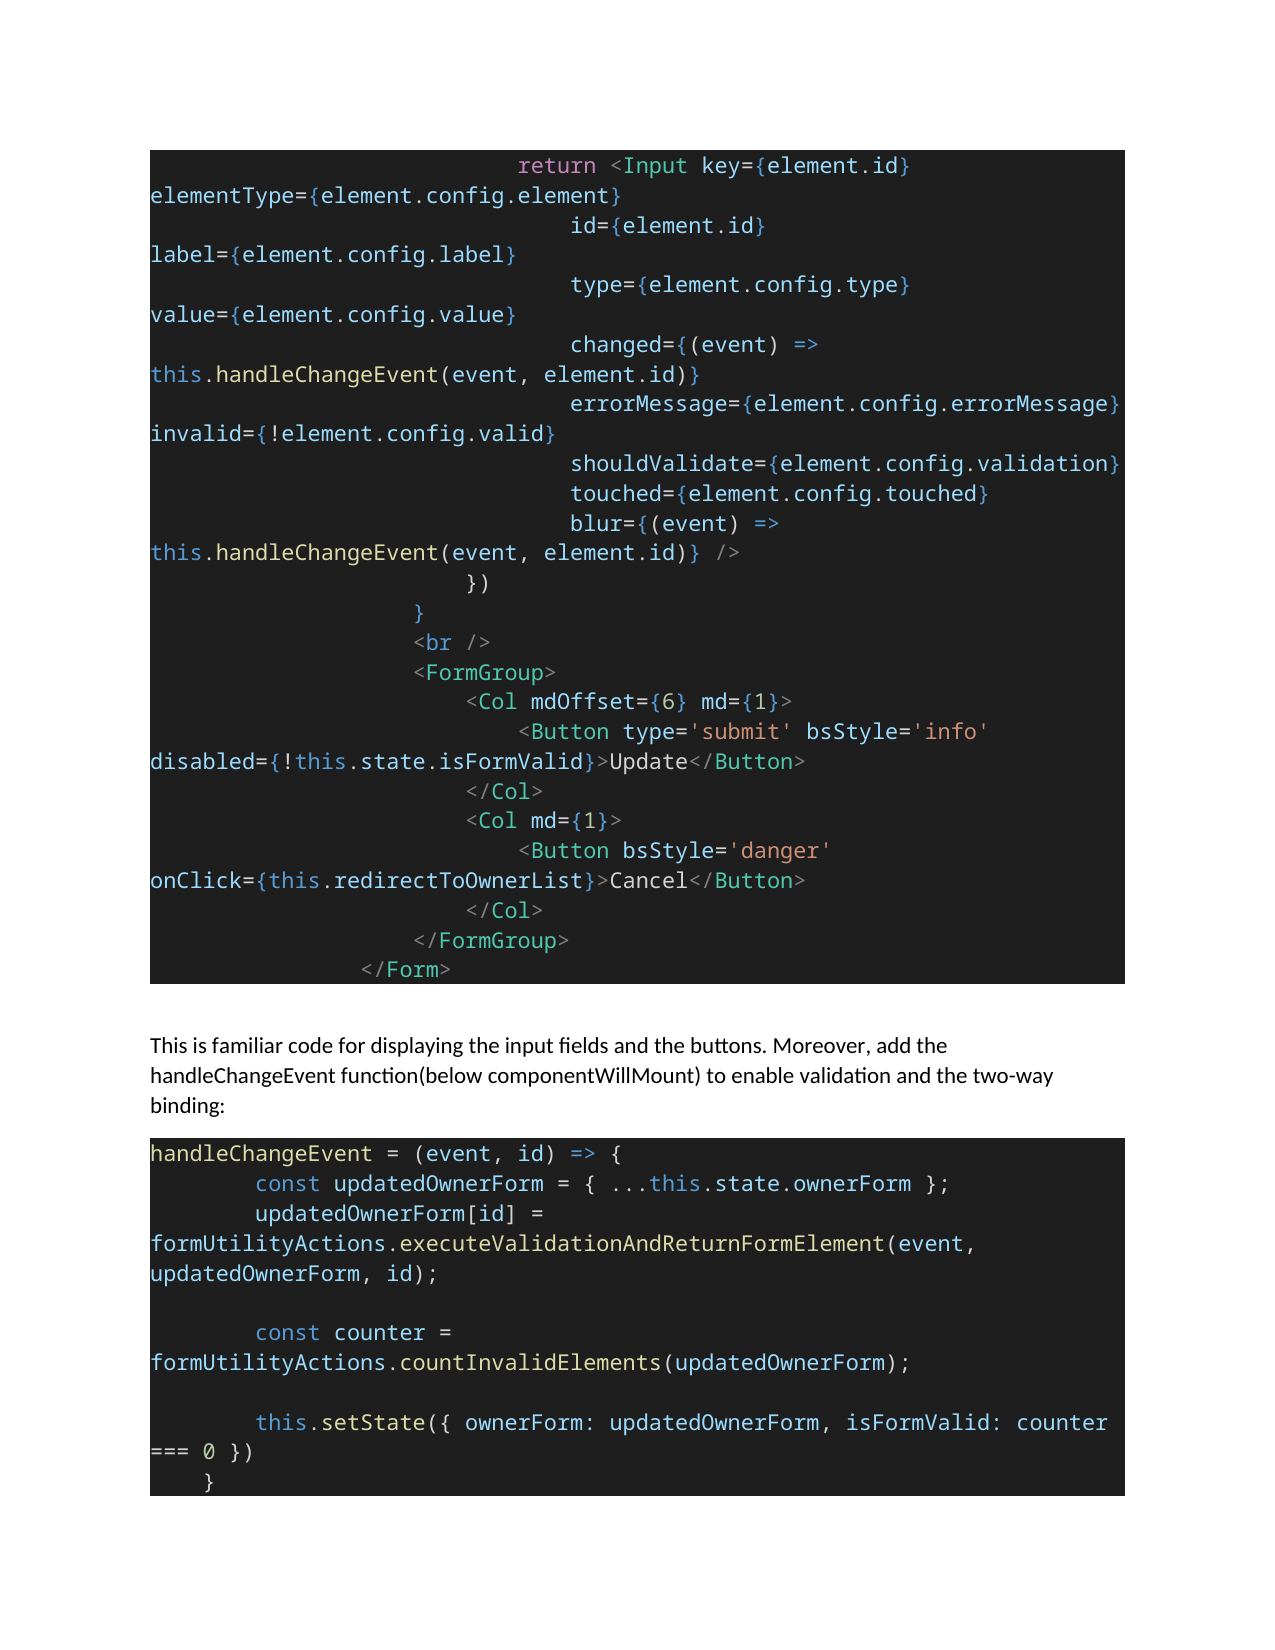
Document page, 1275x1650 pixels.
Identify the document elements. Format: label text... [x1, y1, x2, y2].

text this.setState({ ownerForm: updatedOwnerForm, isFormValid: counter === 0 }) [150, 1406, 1125, 1466]
text updatedOwnerForm[id] = formUtilityActions.executeValidationAndReturnFormElement(event, updatedOwnerForm, id); [150, 1198, 1125, 1287]
text </FormGroup> [150, 924, 1125, 954]
text This is familiar code for displaying the input fields and the buttons. Moreover, add the handleChangeEvent function(below componentWillMount) to enable validation and the two-way binding: [150, 1031, 1125, 1119]
text blur={(event) => this.handleChangeEvent(event, element.id)} /> [150, 507, 1125, 567]
text } [150, 1466, 1125, 1496]
text id={element.id} label={element.config.label} [150, 209, 1125, 269]
text const counter = formUtilityActions.countInvalidElements(updatedOwnerForm); [150, 1317, 1125, 1377]
text <Col mdOffset={6} md={1}> [150, 686, 1125, 716]
text touched={element.config.touched} [150, 478, 1125, 507]
text <Col md={1}> [150, 805, 1125, 835]
text </Col> [150, 776, 1125, 805]
text </Form> [150, 954, 1125, 984]
text </Col> [150, 895, 1125, 924]
text shouldValidate={element.config.validation} [150, 448, 1125, 478]
text type={element.config.type} value={element.config.value} [150, 269, 1125, 329]
text } [150, 597, 1125, 627]
text return <Input key={element.id} elementType={element.config.element} [150, 150, 1125, 209]
text <Button bsStyle='danger' onClick={this.redirectToOwnerList}>Cancel</Button> [150, 835, 1125, 895]
text }) [150, 567, 1125, 597]
text <br /> [150, 627, 1125, 656]
text handleChangeEvent = (event, id) => { [150, 1138, 1125, 1168]
text <Button type='submit' bsStyle='info' disabled={!this.state.isFormValid}>Update</Button> [150, 716, 1125, 776]
text const updatedOwnerForm = { ...this.state.ownerForm }; [150, 1168, 1125, 1198]
text changed={(event) => this.handleChangeEvent(event, element.id)} [150, 329, 1125, 388]
text errorMessage={element.config.errorMessage} invalid={!element.config.valid} [150, 388, 1125, 448]
text <FormGroup> [150, 656, 1125, 686]
